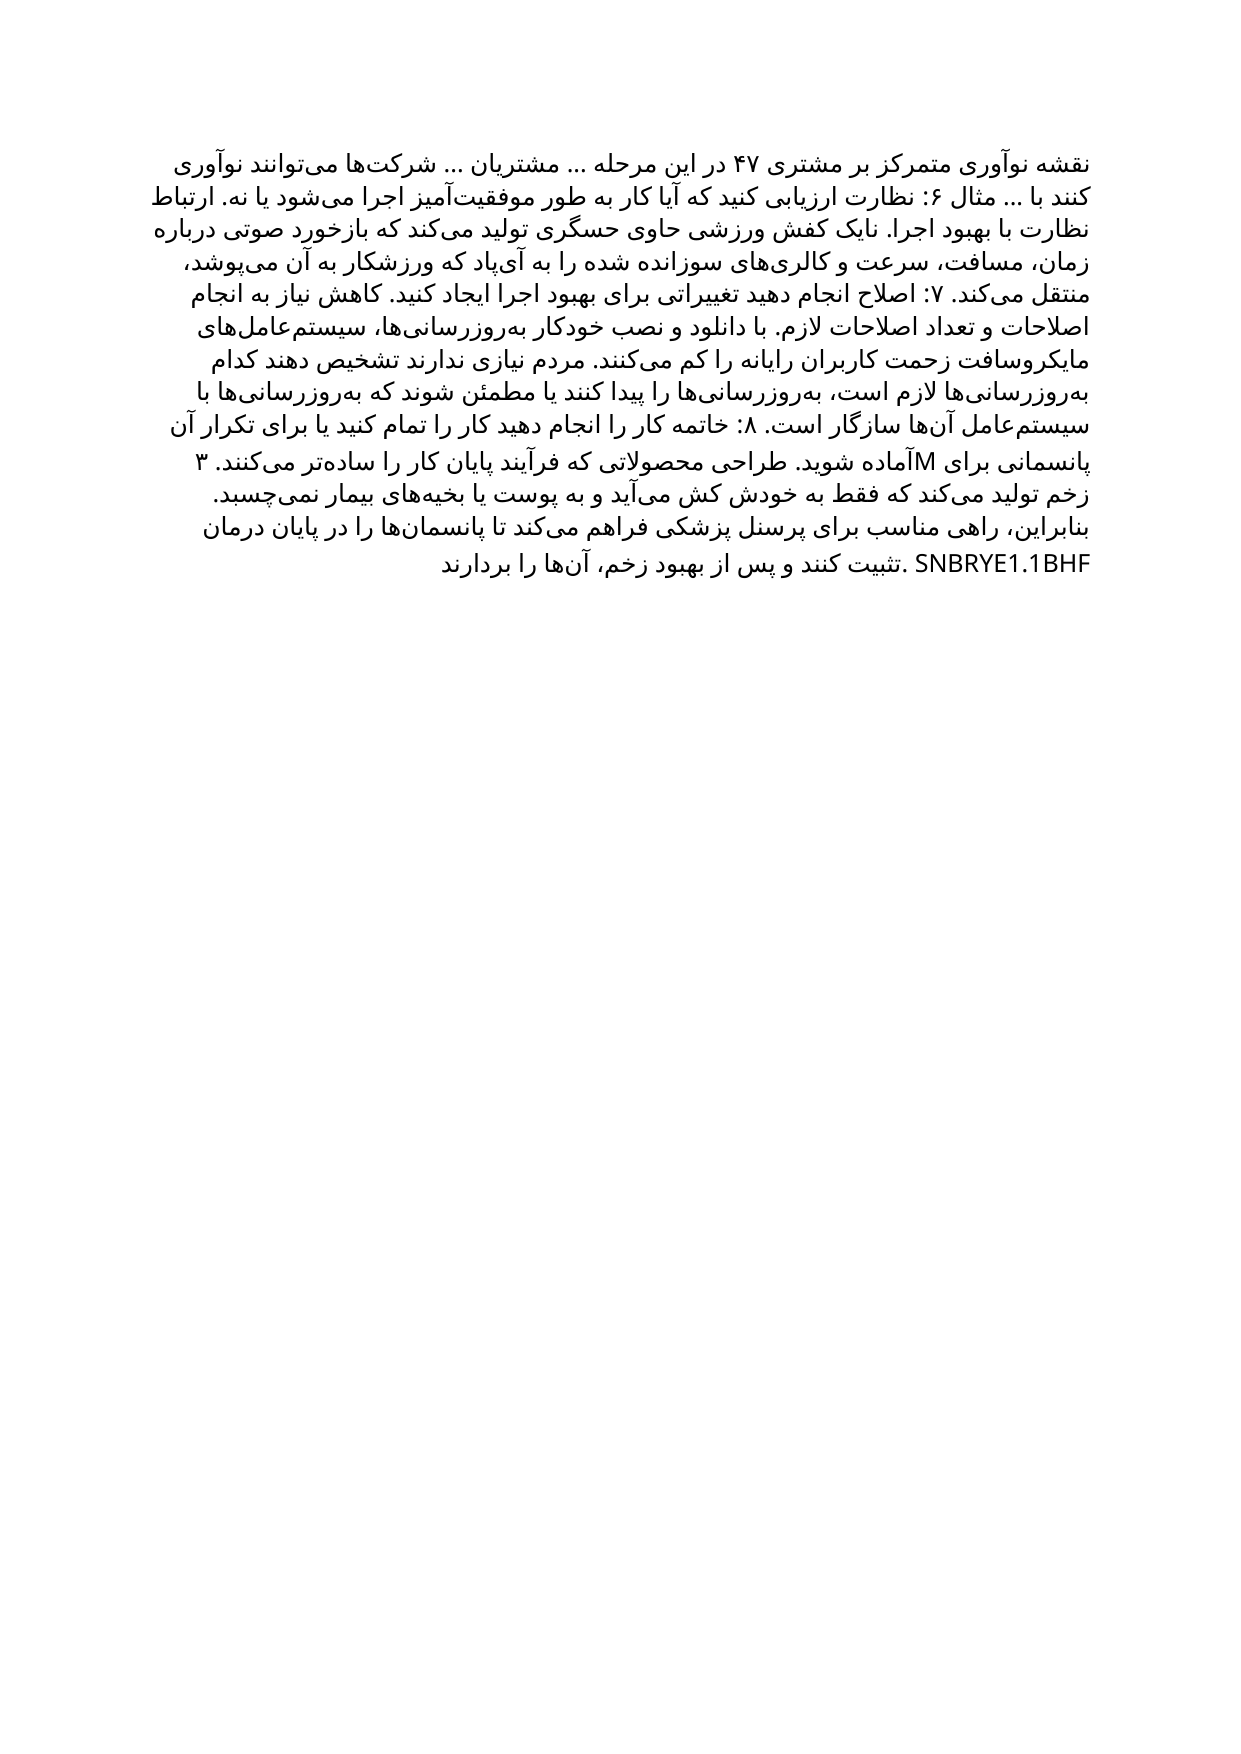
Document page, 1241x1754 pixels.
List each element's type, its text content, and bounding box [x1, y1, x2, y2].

text نقشه نوآوری متمرکز بر مشتری ۴۷ در این مرحله ... مشتریان ... شرکت‌ها می‌توانند نوآوری کنند با ... مثال ۶: نظارت ارزیابی کنید که آیا کار به طور موفقیت‌آمیز اجرا می‌شود یا نه. ارتباط نظارت با بهبود اجرا. نایک کفش ورزشی حاوی حسگری تولید می‌کند که بازخورد صوتی درباره زمان، مسافت، سرعت و کالری‌های سوزانده شده را به آی‌پاد که ورزشکار به آن می‌پوشد، منتقل می‌کند. ۷: اصلاح انجام دهید تغییراتی برای بهبود اجرا ایجاد کنید. کاهش نیاز به انجام اصلاحات و تعداد اصلاحات لازم. با دانلود و نصب خودکار به‌روزرسانی‌ها، سیستم‌عامل‌های مایکروسافت زحمت کاربران رایانه را کم می‌کنند. مردم نیازی ندارند تشخیص دهند کدام به‌روزرسانی‌ها لازم است، به‌روزرسانی‌ها را پیدا کنند یا مطمئن شوند که به‌روزرسانی‌ها با سیستم‌عامل آن‌ها سازگار است. ۸: خاتمه کار را انجام دهید کار را تمام کنید یا برای تکرار آن آماده شوید. طراحی محصولاتی که فرآیند پایان کار را ساده‌تر می‌کنند. ۳M پانسمانی برای زخم تولید می‌کند که فقط به خودش کش می‌آید و به پوست یا بخیه‌های بیمار نمی‌چسبد. بنابراین، راهی مناسب برای پرسنل پزشکی فراهم می‌کند تا پانسمان‌ها را در پایان درمان تثبیت کنند و پس از بهبود زخم، آن‌ها را بردارند. SNBRYE1.1BHF [150, 150, 1090, 583]
